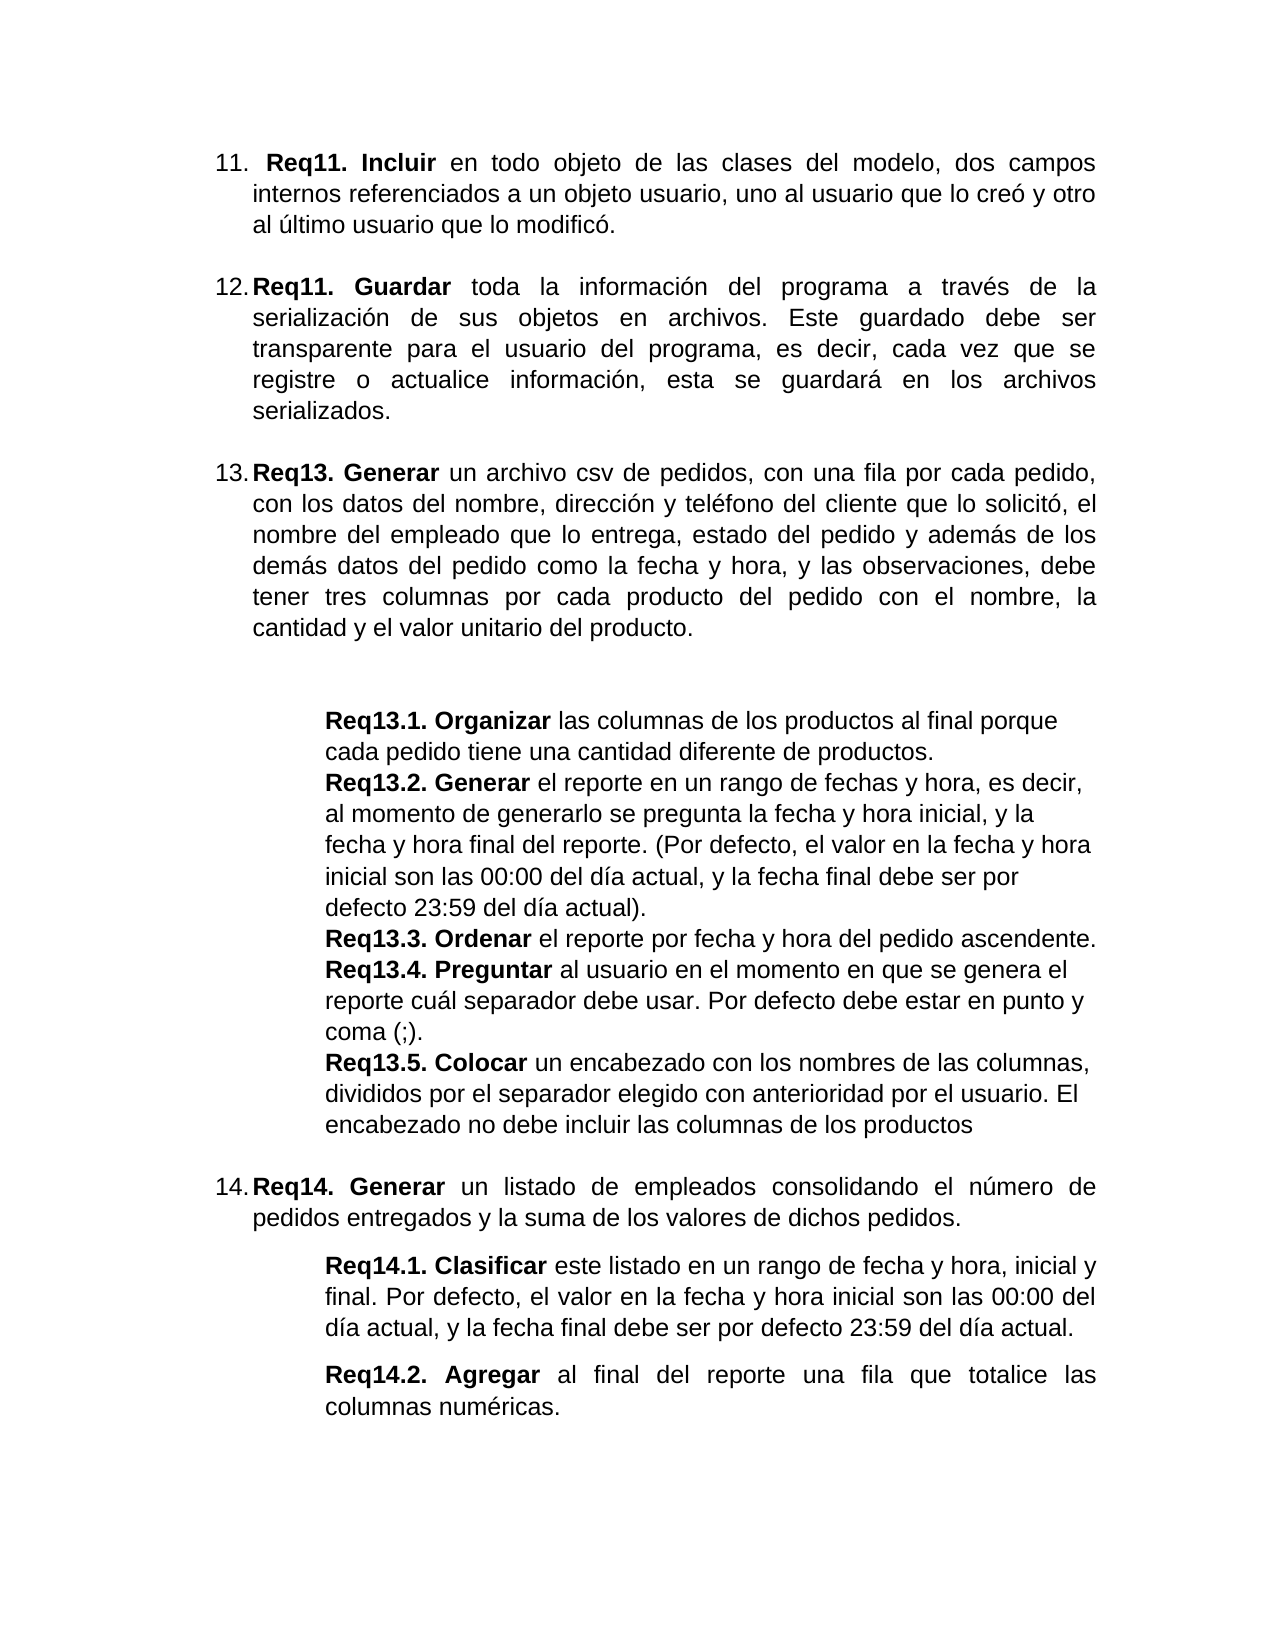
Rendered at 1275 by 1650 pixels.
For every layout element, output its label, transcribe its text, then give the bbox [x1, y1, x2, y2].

list Req13.3. Ordenar el reporte por fecha y hora del pedido ascendente. [325, 924, 1098, 952]
text Req14.1. Clasificar este listado en un rango de fecha y hora, inicial y final. Por defecto, el valor en la fecha y hora inicial son las 00:00 del día actual, y la fecha final debe ser por defecto 23:59 del día actual. [325, 1251, 1098, 1342]
text Req14.2. Agregar al final del reporte una fila que totalice las columnas numéricas. [325, 1361, 1098, 1420]
list Req13.1. Organizar las columnas de los productos al final porque cada pedido tiene una cantidad diferente de productos. [325, 706, 1098, 766]
list Req13. Generar un archivo csv de pedidos, con una fila por cada pedido, con los datos del nombre, dirección y teléfono del cliente que lo solicitó, el nombre del empleado que lo entrega, estado del pedido y además de los demás datos del pedido como la fecha y hora, y las observaciones, debe tener tres columnas por cada producto del pedido con el nombre, la cantidad y el valor unitario del producto. [215, 458, 1098, 642]
list Req13.5. Colocar un encabezado con los nombres de las columnas, divididos por el separador elegido con anterioridad por el usuario. El encabezado no debe incluir las columnas de los productos [325, 1048, 1098, 1139]
list Req11. Guardar toda la información del programa a través de la serialización de sus objetos en archivos. Este guardado debe ser transparente para el usuario del programa, es decir, cada vez que se registre o actualice información, esta se guardará en los archivos serializados. [215, 272, 1098, 425]
list Req13.4. Preguntar al usuario en el momento en que se genera el reporte cuál separador debe usar. Por defecto debe estar en punto y coma (;). [325, 955, 1098, 1046]
list Req13.2. Generar el reporte en un rango de fechas y hora, es decir, al momento de generarlo se pregunta la fecha y hora inicial, y la fecha y hora final del reporte. (Por defecto, el valor en la fecha y hora inicial son las 00:00 del día actual, y la fecha final debe ser por defecto 23:59 del día actual). [325, 768, 1098, 921]
list Req11. Incluir en todo objeto de las clases del modelo, dos campos internos referenciados a un objeto usuario, uno al usuario que lo creó y otro al último usuario que lo modificó. [215, 148, 1098, 238]
list Req14. Generar un listado de empleados consolidando el número de pedidos entregados y la suma de los valores de dichos pedidos. [215, 1172, 1098, 1232]
